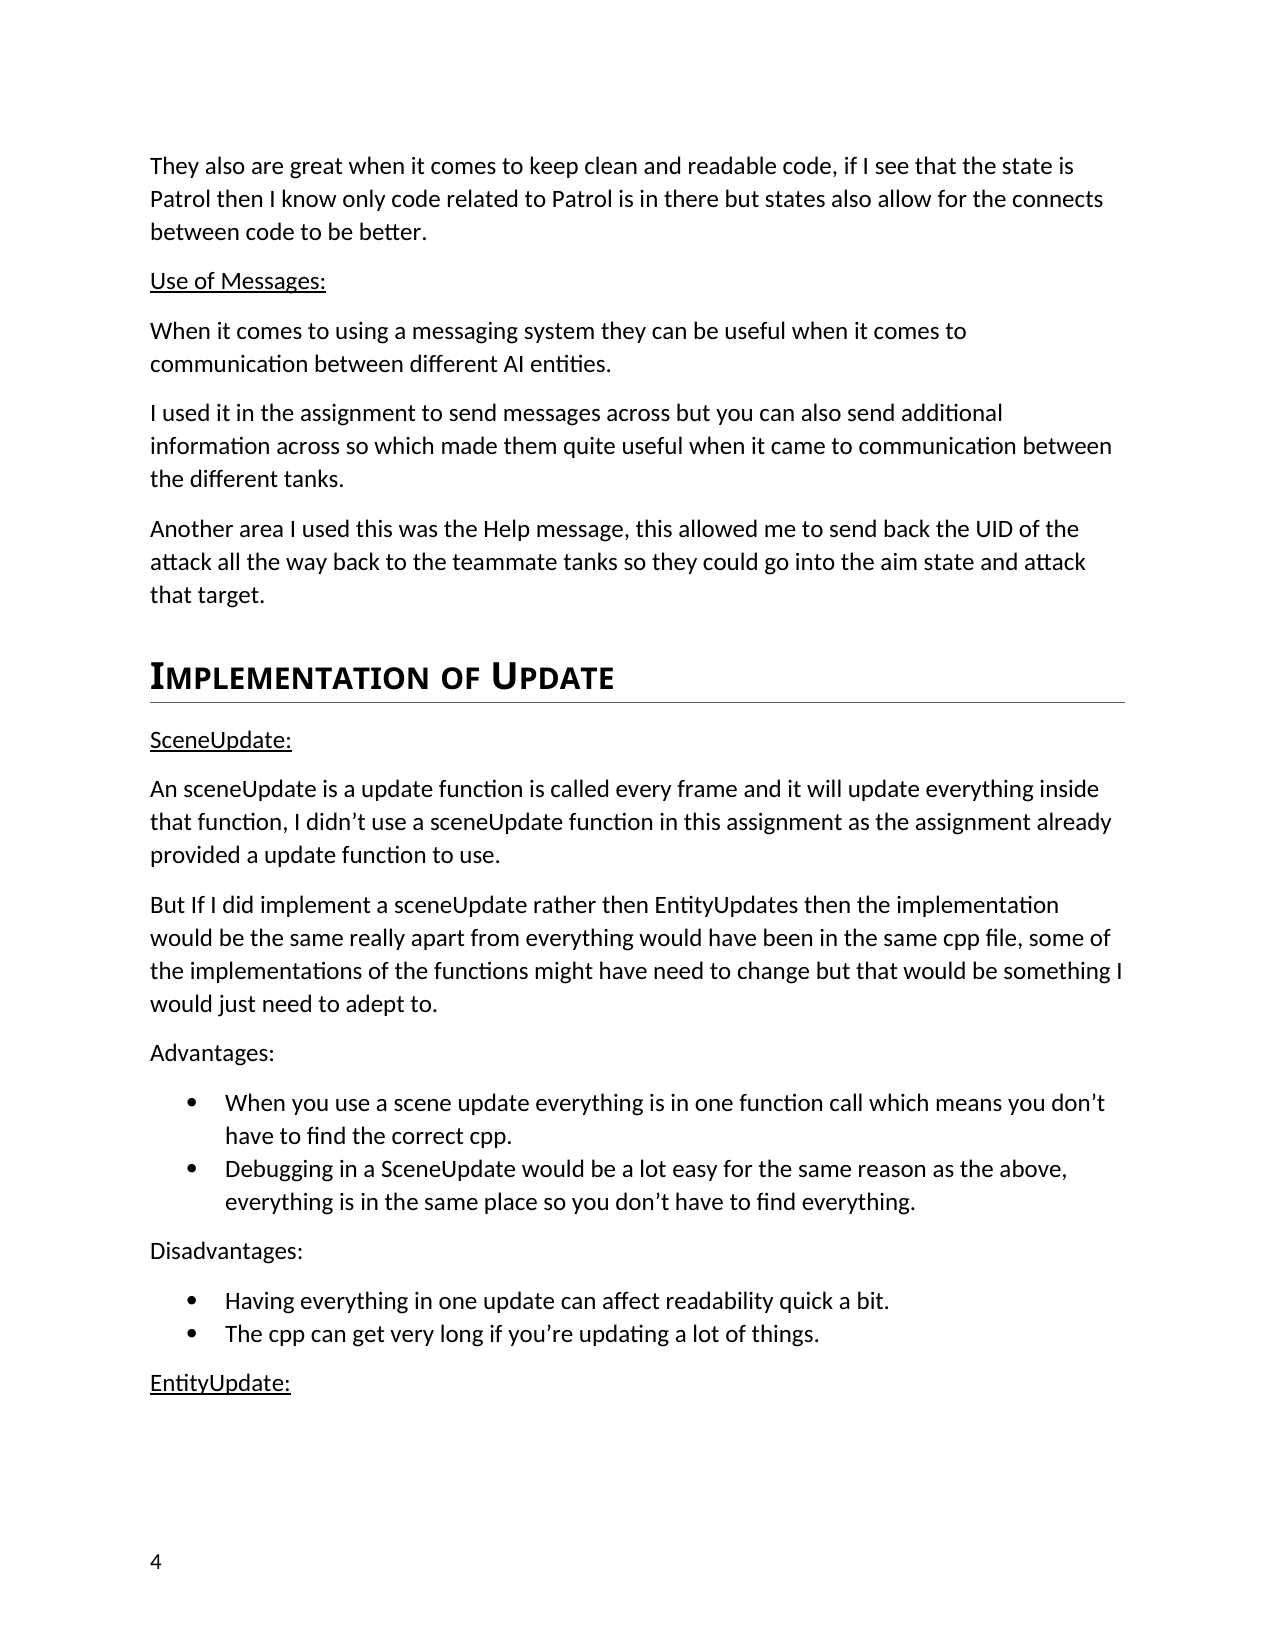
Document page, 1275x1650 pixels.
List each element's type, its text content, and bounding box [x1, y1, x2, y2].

text I used it in the assignment to send messages across but you can also send additional information across so which made them quite useful when it came to communication between the different tanks. [150, 397, 1125, 494]
subtitle Implementation of Update [150, 649, 1125, 702]
list Debugging in a SceneUpdate would be a lot easy for the same reason as the above, everything is in the same place so you don’t have to find everything. [187, 1153, 1125, 1216]
text Another area I used this was the Help message, this allowed me to send back the UID of the attack all the way back to the teammate tanks so they could go into the aim state and attack that target. [150, 513, 1125, 609]
list The cpp can get very long if you’re updating a lot of things. [187, 1318, 1125, 1348]
list When you use a scene update everything is in one function call which means you don’t have to find the correct cpp. [187, 1087, 1125, 1150]
text Disadvantages: [150, 1235, 1125, 1266]
text But If I did implement a sceneUpdate rather then EntityUpdates then the implementation would be the same really apart from everything would have been in the same cpp file, some of the implementations of the functions might have need to change but that would be something I would just need to adept to. [150, 889, 1125, 1018]
text Use of Messages: [150, 265, 1125, 296]
text EntityUpdate: [150, 1367, 1125, 1398]
text When it comes to using a messaging system they can be useful when it comes to communication between different AI entities. [150, 315, 1125, 378]
text SceneUpdate: [150, 724, 1125, 754]
list Having everything in one update can affect readability quick a bit. [187, 1285, 1125, 1315]
text An sceneUpdate is a update function is called every frame and it will update everything inside that function, I didn’t use a sceneUpdate function in this assignment as the assignment already provided a update function to use. [150, 774, 1125, 870]
text Advantages: [150, 1037, 1125, 1068]
text They also are great when it comes to keep clean and readable code, if I see that the state is Patrol then I know only code related to Patrol is in there but states also allow for the connects between code to be better. [150, 150, 1125, 246]
